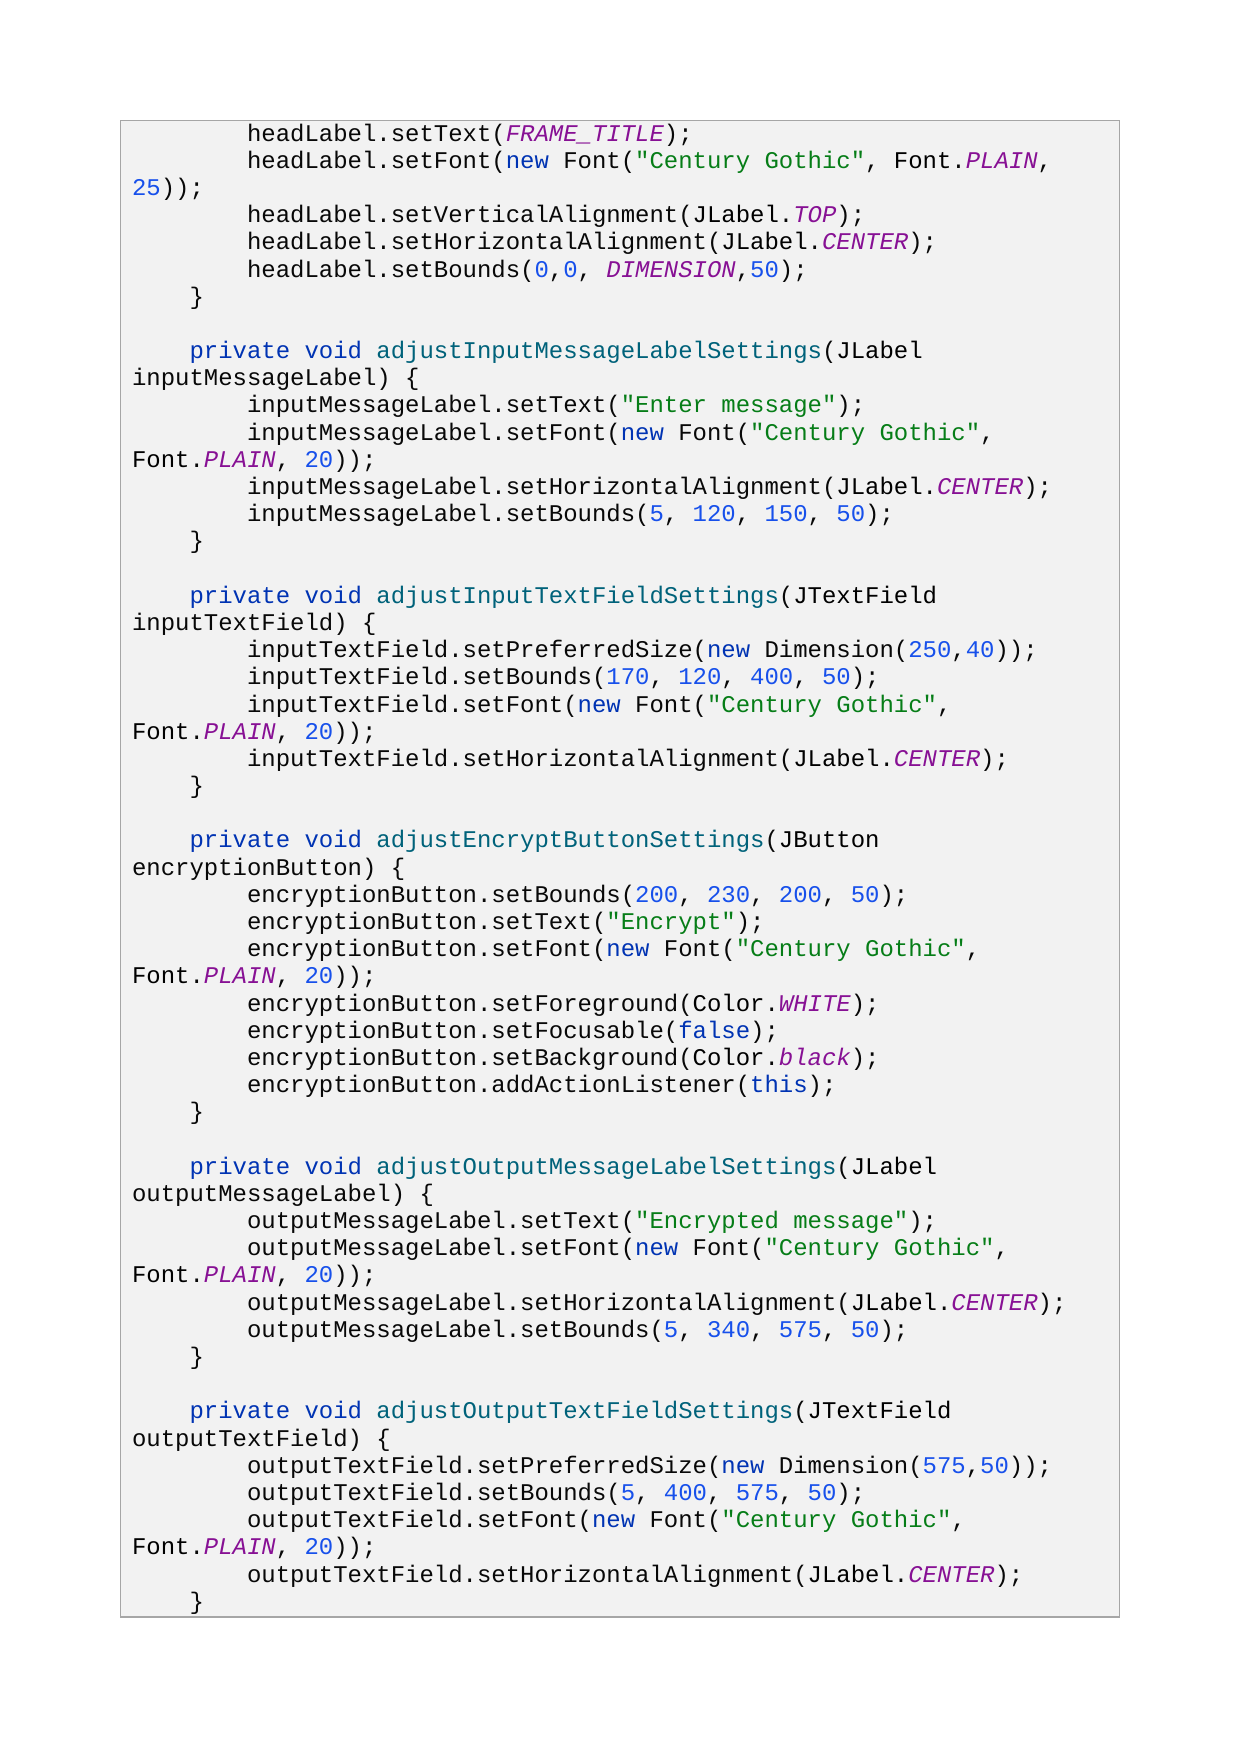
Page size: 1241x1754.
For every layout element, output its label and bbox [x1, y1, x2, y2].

table_header [121, 121, 1119, 1616]
